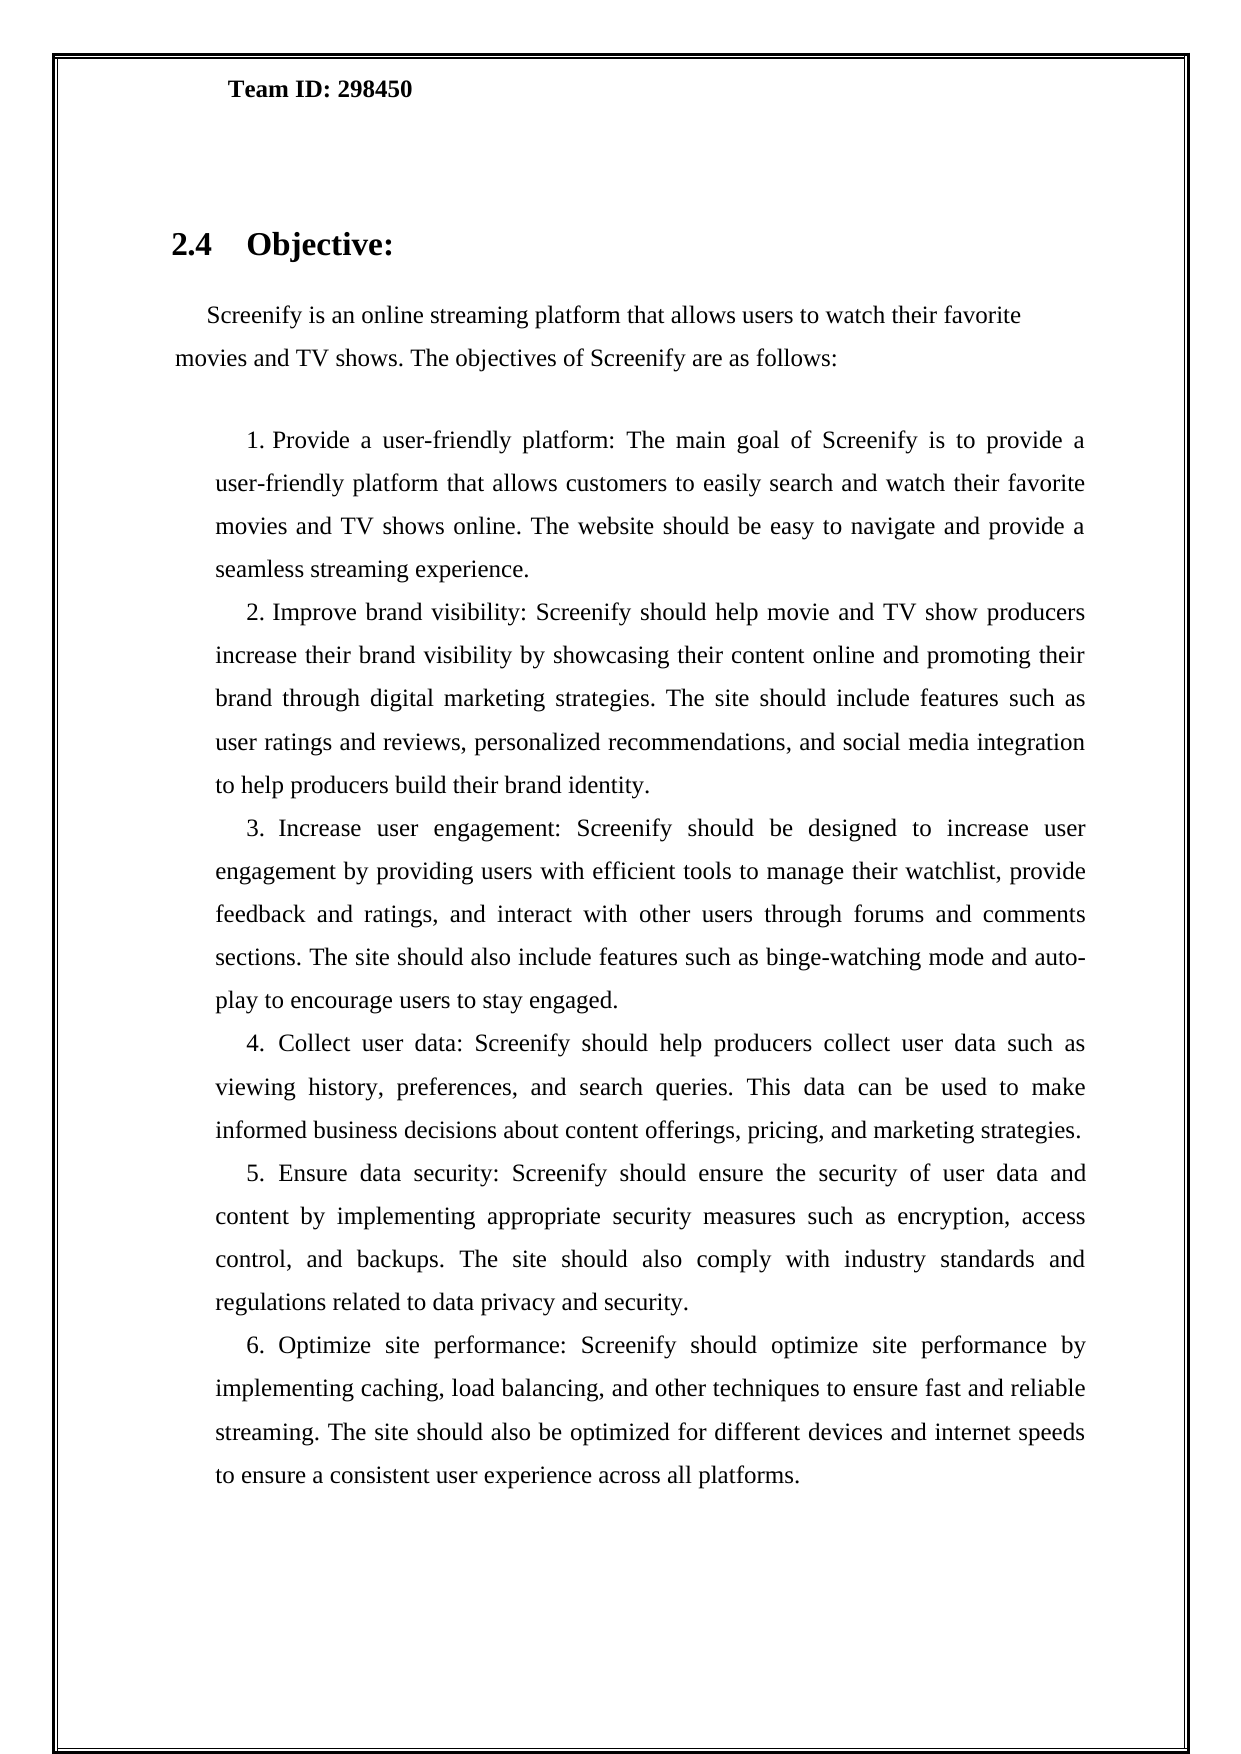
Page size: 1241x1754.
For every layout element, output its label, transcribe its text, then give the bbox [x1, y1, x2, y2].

list Increase user engagement: Screenify should be designed to increase user engagement by providing users with efficient tools to manage their watchlist, provide feedback and ratings, and interact with other users through forums and comments sections. The site should also include features such as binge-watching mode and auto-play to encourage users to stay engaged. [215, 813, 1087, 1014]
subtitle Objective: [171, 224, 1184, 262]
text Screenify is an online streaming platform that allows users to watch their favorite movies and TV shows. The objectives of Screenify are as follows: [175, 300, 1090, 372]
list Ensure data security: Screenify should ensure the security of user data and content by implementing appropriate security measures such as encryption, access control, and backups. The site should also comply with industry standards and regulations related to data privacy and security. [215, 1158, 1087, 1316]
list Collect user data: Screenify should help producers collect user data such as viewing history, preferences, and search queries. This data can be used to make informed business decisions about content offerings, pricing, and marketing strategies. [215, 1028, 1087, 1143]
list Optimize site performance: Screenify should optimize site performance by implementing caching, load balancing, and other techniques to ensure fast and reliable streaming. The site should also be optimized for different devices and internet speeds to ensure a consistent user experience across all platforms. [215, 1330, 1087, 1488]
list Improve brand visibility: Screenify should help movie and TV show producers increase their brand visibility by showcasing their content online and promoting their brand through digital marketing strategies. The site should include features such as user ratings and reviews, personalized recommendations, and social media integration to help producers build their brand identity. [215, 597, 1086, 798]
list Provide a user-friendly platform: The main goal of Screenify is to provide a user-friendly platform that allows customers to easily search and watch their favorite movies and TV shows online. The website should be easy to navigate and provide a seamless streaming experience. [215, 425, 1086, 583]
